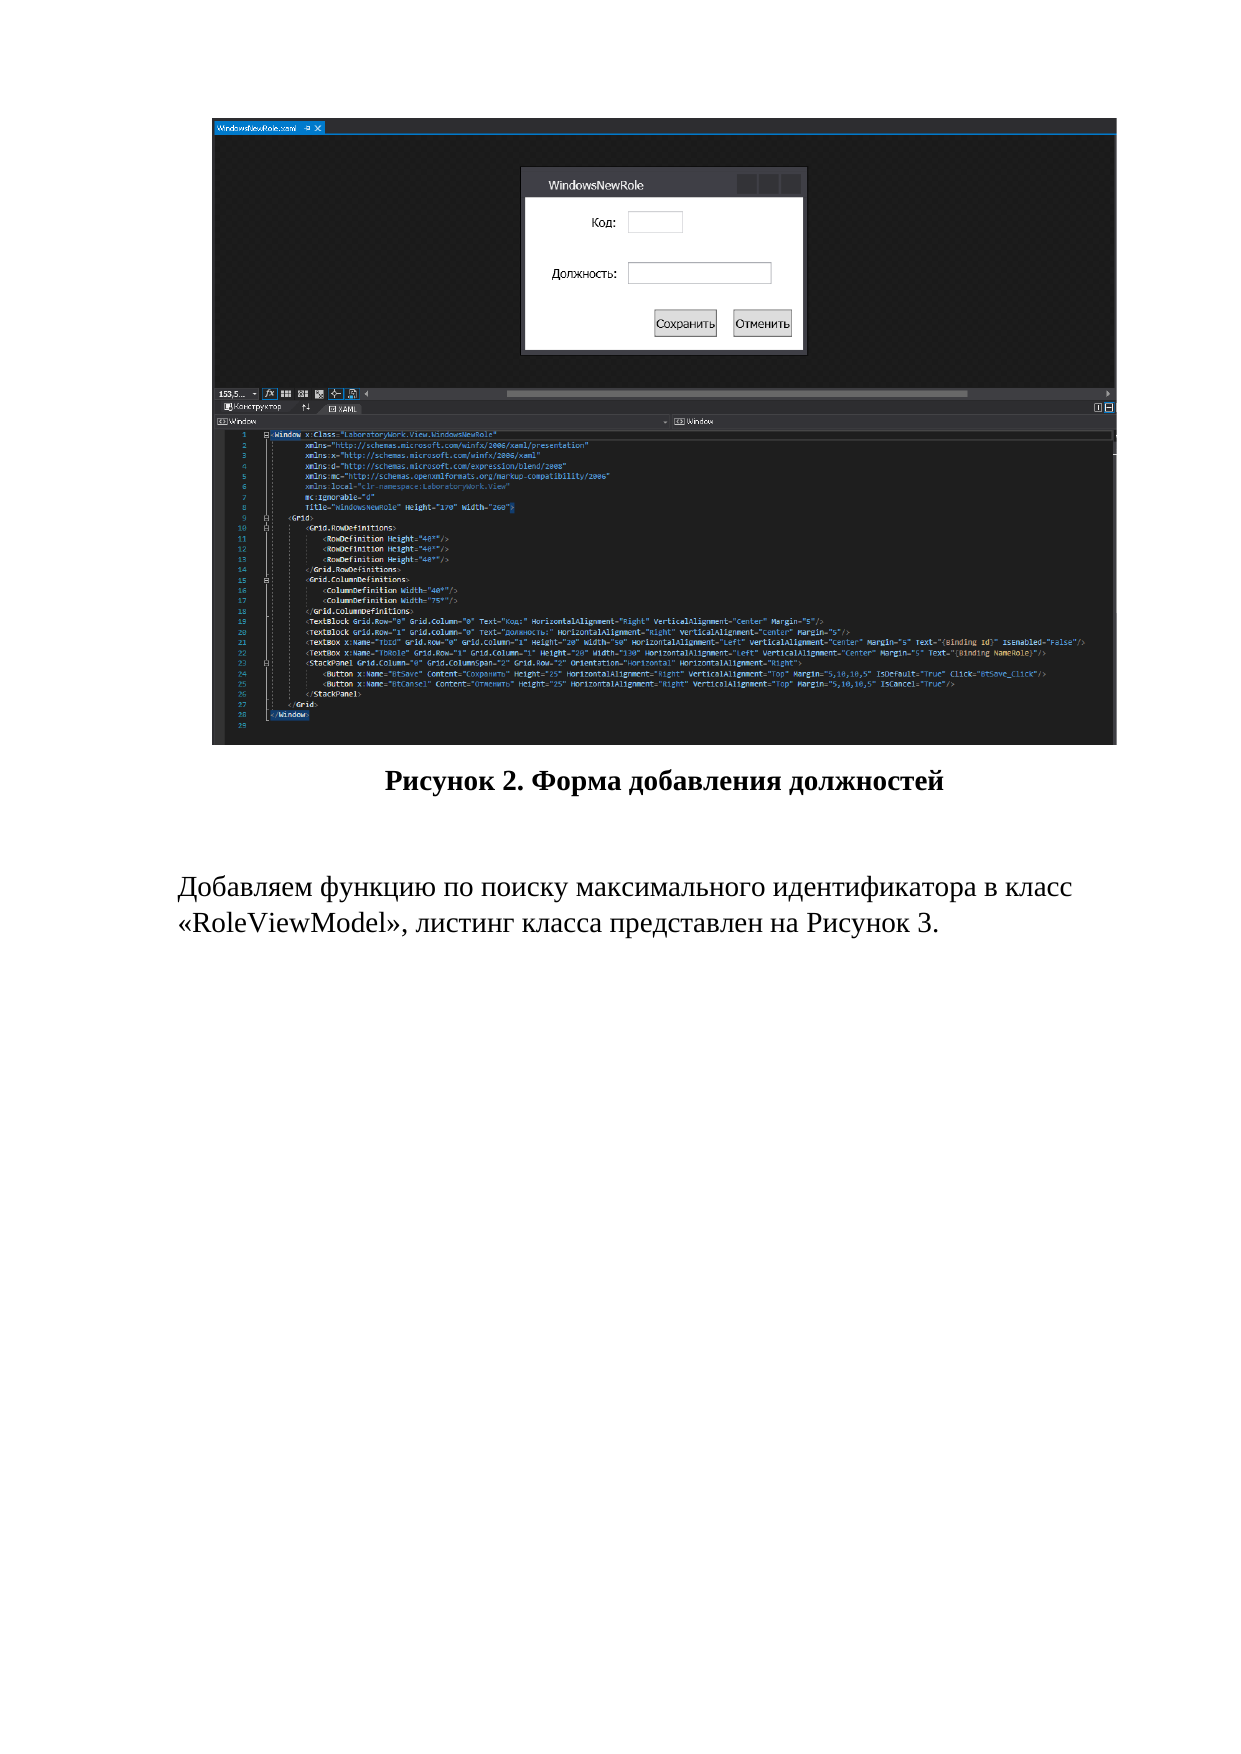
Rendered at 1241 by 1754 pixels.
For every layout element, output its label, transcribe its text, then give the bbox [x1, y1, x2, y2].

text Рисунок 2. Форма добавления должностей [177, 763, 1152, 797]
text Добавляем функцию по поиску максимального идентификатора в класс «RoleViewModel», листинг класса представлен на рисунке 3. [177, 869, 1152, 939]
picture [212, 118, 1117, 745]
